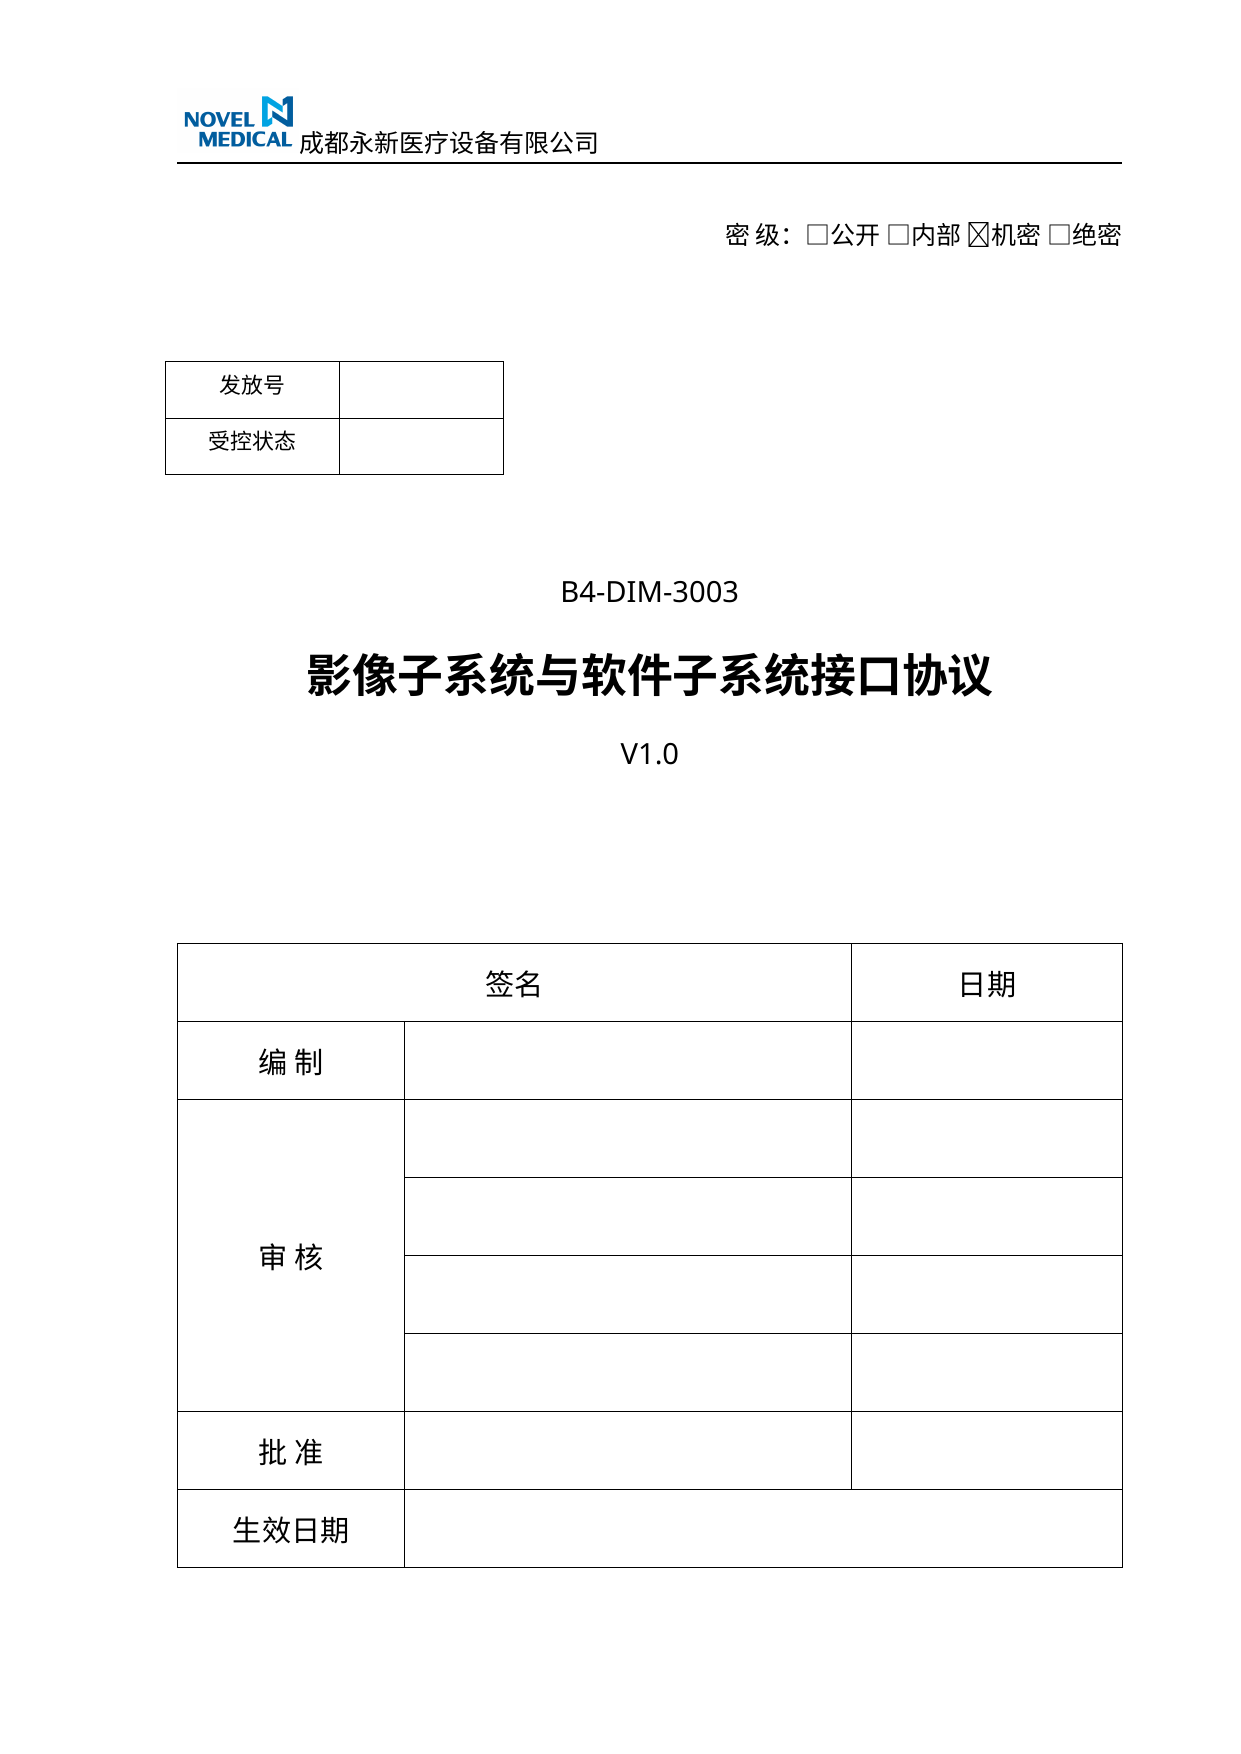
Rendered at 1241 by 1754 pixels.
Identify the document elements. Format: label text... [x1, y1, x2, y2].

table_cell [852, 1022, 1122, 1099]
table_header [340, 362, 503, 418]
table_header 发放号 [166, 362, 339, 418]
table_cell 批 准 [178, 1412, 404, 1489]
table_cell [405, 1256, 851, 1333]
table_cell [852, 1100, 1122, 1177]
text B4-DIM-3003 [177, 558, 1122, 623]
table_cell [852, 1256, 1122, 1333]
text 密 级：□公开 □内部 机密 □绝密 [177, 201, 1122, 266]
table_cell [340, 419, 503, 474]
text V1.0 [177, 721, 1122, 786]
table_cell [405, 1178, 851, 1255]
table_cell 编 制 [178, 1022, 404, 1099]
table_cell [405, 1490, 1122, 1567]
table_cell [405, 1100, 851, 1177]
table_cell 审 核 [178, 1100, 404, 1411]
picture [177, 88, 299, 153]
table_cell 生效日期 [178, 1490, 404, 1567]
table_cell [405, 1022, 851, 1099]
table_header 日期 [852, 944, 1122, 1021]
table_cell 受控状态 [166, 419, 339, 474]
table_cell [405, 1412, 851, 1489]
table_header 签名 [178, 944, 851, 1021]
text 影像子系统与软件子系统接口协议 [177, 623, 1122, 721]
table_cell [405, 1334, 851, 1411]
table_cell [852, 1412, 1122, 1489]
table_cell [852, 1178, 1122, 1255]
table_cell [852, 1334, 1122, 1411]
